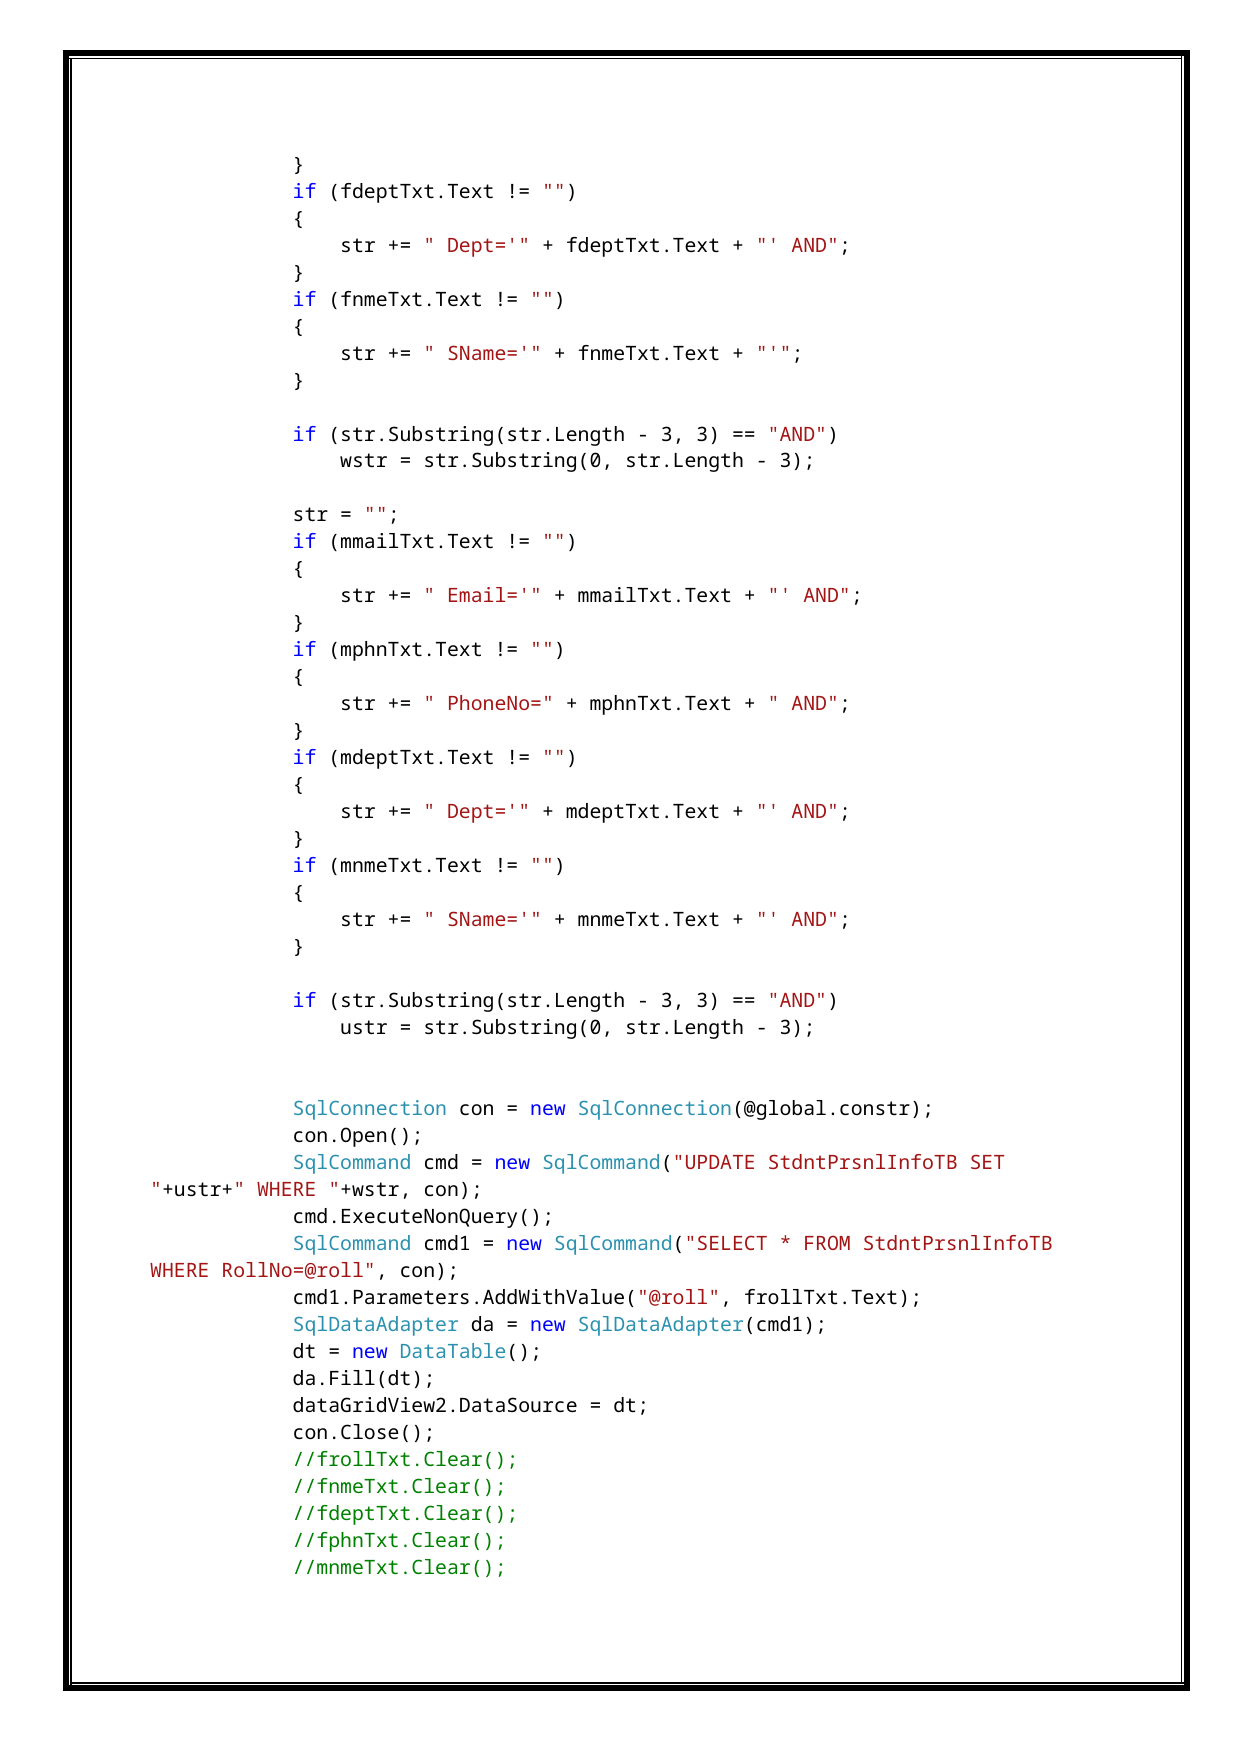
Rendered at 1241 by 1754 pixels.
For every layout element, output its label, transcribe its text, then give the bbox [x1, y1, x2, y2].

text str += " SName='" + mnmeTxt.Text + "' AND"; [150, 905, 1090, 932]
text SqlCommand cmd = new SqlCommand("UPDATE StdntPrsnlInfoTB SET "+ustr+" WHERE "+wstr, con); [150, 1148, 1090, 1202]
text { [150, 663, 1090, 689]
text if (str.Substring(str.Length - 3, 3) == "AND") [150, 420, 1090, 447]
text } [150, 824, 1090, 851]
text } [150, 932, 1090, 959]
text str += " Dept='" + fdeptTxt.Text + "' AND"; [150, 231, 1090, 258]
text con.Open(); [150, 1121, 1090, 1148]
text str += " Dept='" + mdeptTxt.Text + "' AND"; [150, 797, 1090, 824]
text SqlCommand cmd1 = new SqlCommand("SELECT * FROM StdntPrsnlInfoTB WHERE RollNo=@roll", con); [150, 1229, 1090, 1283]
text wstr = str.Substring(0, str.Length - 3); [150, 447, 1090, 474]
text dt = new DataTable(); [150, 1337, 1090, 1364]
text if (fdeptTxt.Text != "") [150, 177, 1090, 204]
text str += " PhoneNo=" + mphnTxt.Text + " AND"; [150, 689, 1090, 717]
text if (mphnTxt.Text != "") [150, 636, 1090, 663]
text da.Fill(dt); [150, 1364, 1090, 1391]
text } [150, 609, 1090, 636]
text //fphnTxt.Clear(); [150, 1526, 1090, 1553]
text str += " Email='" + mmailTxt.Text + "' AND"; [150, 582, 1090, 609]
text if (mmailTxt.Text != "") [150, 528, 1090, 555]
text { [150, 771, 1090, 797]
text { [150, 555, 1090, 582]
text } [150, 150, 1090, 177]
text //fnmeTxt.Clear(); [150, 1472, 1090, 1499]
text if (mnmeTxt.Text != "") [150, 851, 1090, 878]
text cmd.ExecuteNonQuery(); [150, 1202, 1090, 1229]
text { [150, 204, 1090, 231]
text cmd1.Parameters.AddWithValue("@roll", frollTxt.Text); [150, 1283, 1090, 1310]
text str += " SName='" + fnmeTxt.Text + "'"; [150, 339, 1090, 366]
text } [150, 717, 1090, 743]
text con.Close(); [150, 1418, 1090, 1445]
text //frollTxt.Clear(); [150, 1445, 1090, 1472]
text } [150, 366, 1090, 393]
text dataGridView2.DataSource = dt; [150, 1391, 1090, 1418]
text SqlConnection con = new SqlConnection(@global.constr); [150, 1094, 1090, 1121]
text SqlDataAdapter da = new SqlDataAdapter(cmd1); [150, 1310, 1090, 1337]
text //mnmeTxt.Clear(); [150, 1553, 1090, 1580]
text if (str.Substring(str.Length - 3, 3) == "AND") [150, 986, 1090, 1013]
text if (fnmeTxt.Text != "") [150, 285, 1090, 312]
text { [150, 878, 1090, 905]
text } [150, 258, 1090, 285]
text //fdeptTxt.Clear(); [150, 1499, 1090, 1526]
text str = ""; [150, 501, 1090, 528]
text { [150, 312, 1090, 339]
text ustr = str.Substring(0, str.Length - 3); [150, 1013, 1090, 1040]
text if (mdeptTxt.Text != "") [150, 743, 1090, 771]
